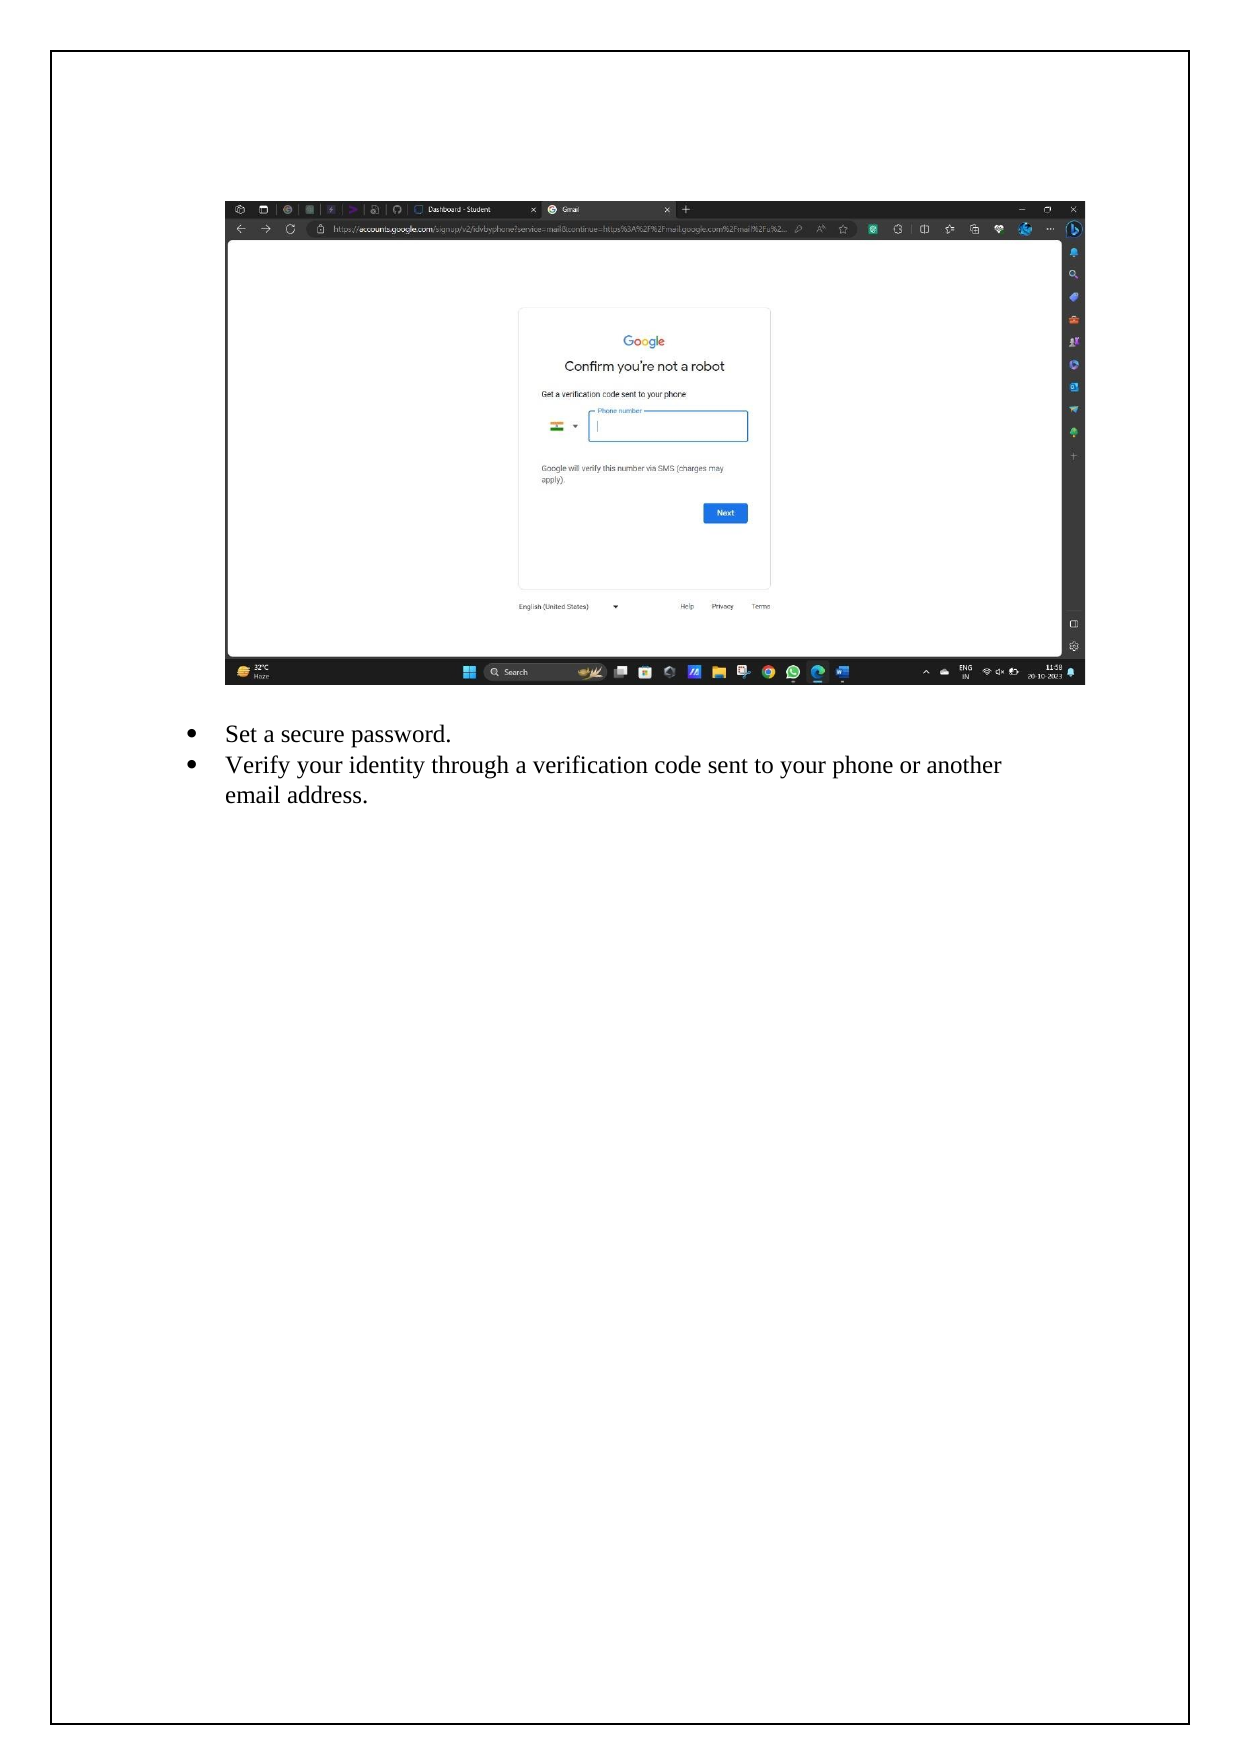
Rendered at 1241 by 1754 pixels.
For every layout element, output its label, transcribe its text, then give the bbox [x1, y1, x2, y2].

list Set a secure password. [187, 719, 1109, 748]
list Verify your identity through a verification code sent to your phone or another email address. [187, 750, 1060, 809]
picture [225, 201, 1086, 685]
